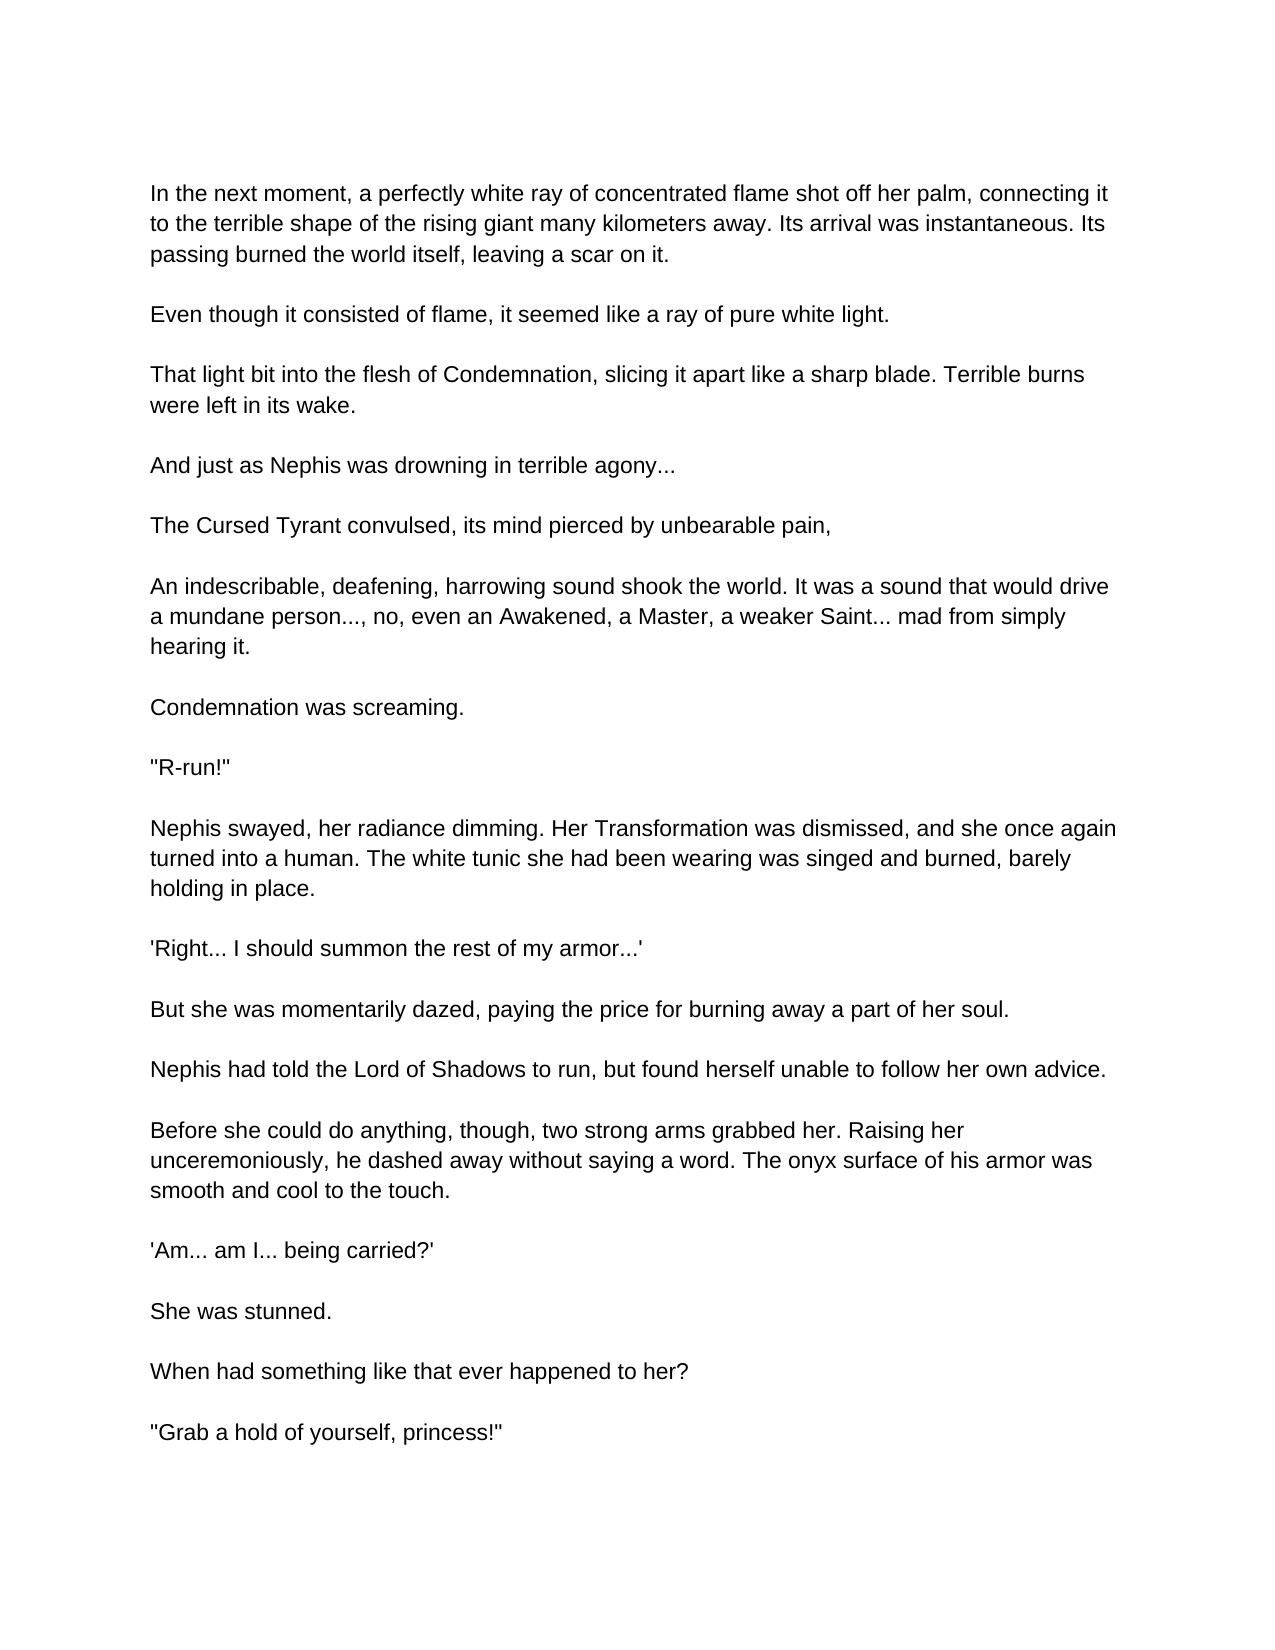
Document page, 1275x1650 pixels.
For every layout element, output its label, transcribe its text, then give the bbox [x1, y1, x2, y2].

text Even though it consisted of flame, it seemed like a ray of pure white light. [150, 301, 1125, 327]
text In the next moment, a perfectly white ray of concentrated flame shot off her palm, connecting it to the terrible shape of the rising giant many kilometers away. Its arrival was instantaneous. Its passing burned the world itself, leaving a scar on it. [150, 180, 1125, 267]
text Before she could do anything, though, two strong arms grabbed her. Raising her unceremoniously, he dashed away without saying a word. The onyx surface of his armor was smooth and cool to the touch. [150, 1117, 1125, 1203]
text "Grab a hold of yourself, princess!" [150, 1419, 1125, 1445]
text When had something like that ever happened to her? [150, 1358, 1125, 1385]
text That light bit into the flesh of Condemnation, slicing it apart like a sharp blade. Terrible burns were left in its wake. [150, 361, 1125, 418]
text 'Am... am I... being carried?' [150, 1237, 1125, 1264]
text The Cursed Tyrant convulsed, its mind pierced by unbearable pain, [150, 512, 1125, 539]
text She was stunned. [150, 1298, 1125, 1324]
text Nephis swayed, her radiance dimming. Her Transformation was dismissed, and she once again turned into a human. The white tunic she had been wearing was singed and burned, barely holding in place. [150, 814, 1125, 901]
text And just as Nephis was drowning in terrible agony... [150, 452, 1125, 478]
text "R-run!" [150, 754, 1125, 781]
text Nephis had told the Lord of Shadows to run, but found herself unable to follow her own advice. [150, 1056, 1125, 1083]
text Condemnation was screaming. [150, 694, 1125, 720]
text But she was momentarily dazed, paying the price for burning away a part of her soul. [150, 996, 1125, 1022]
text An indescribable, deafening, harrowing sound shook the world. It was a sound that would drive a mundane person..., no, even an Awakened, a Master, a weaker Saint... mad from simply hearing it. [150, 573, 1125, 660]
text 'Right... I should summon the rest of my armor...' [150, 935, 1125, 962]
